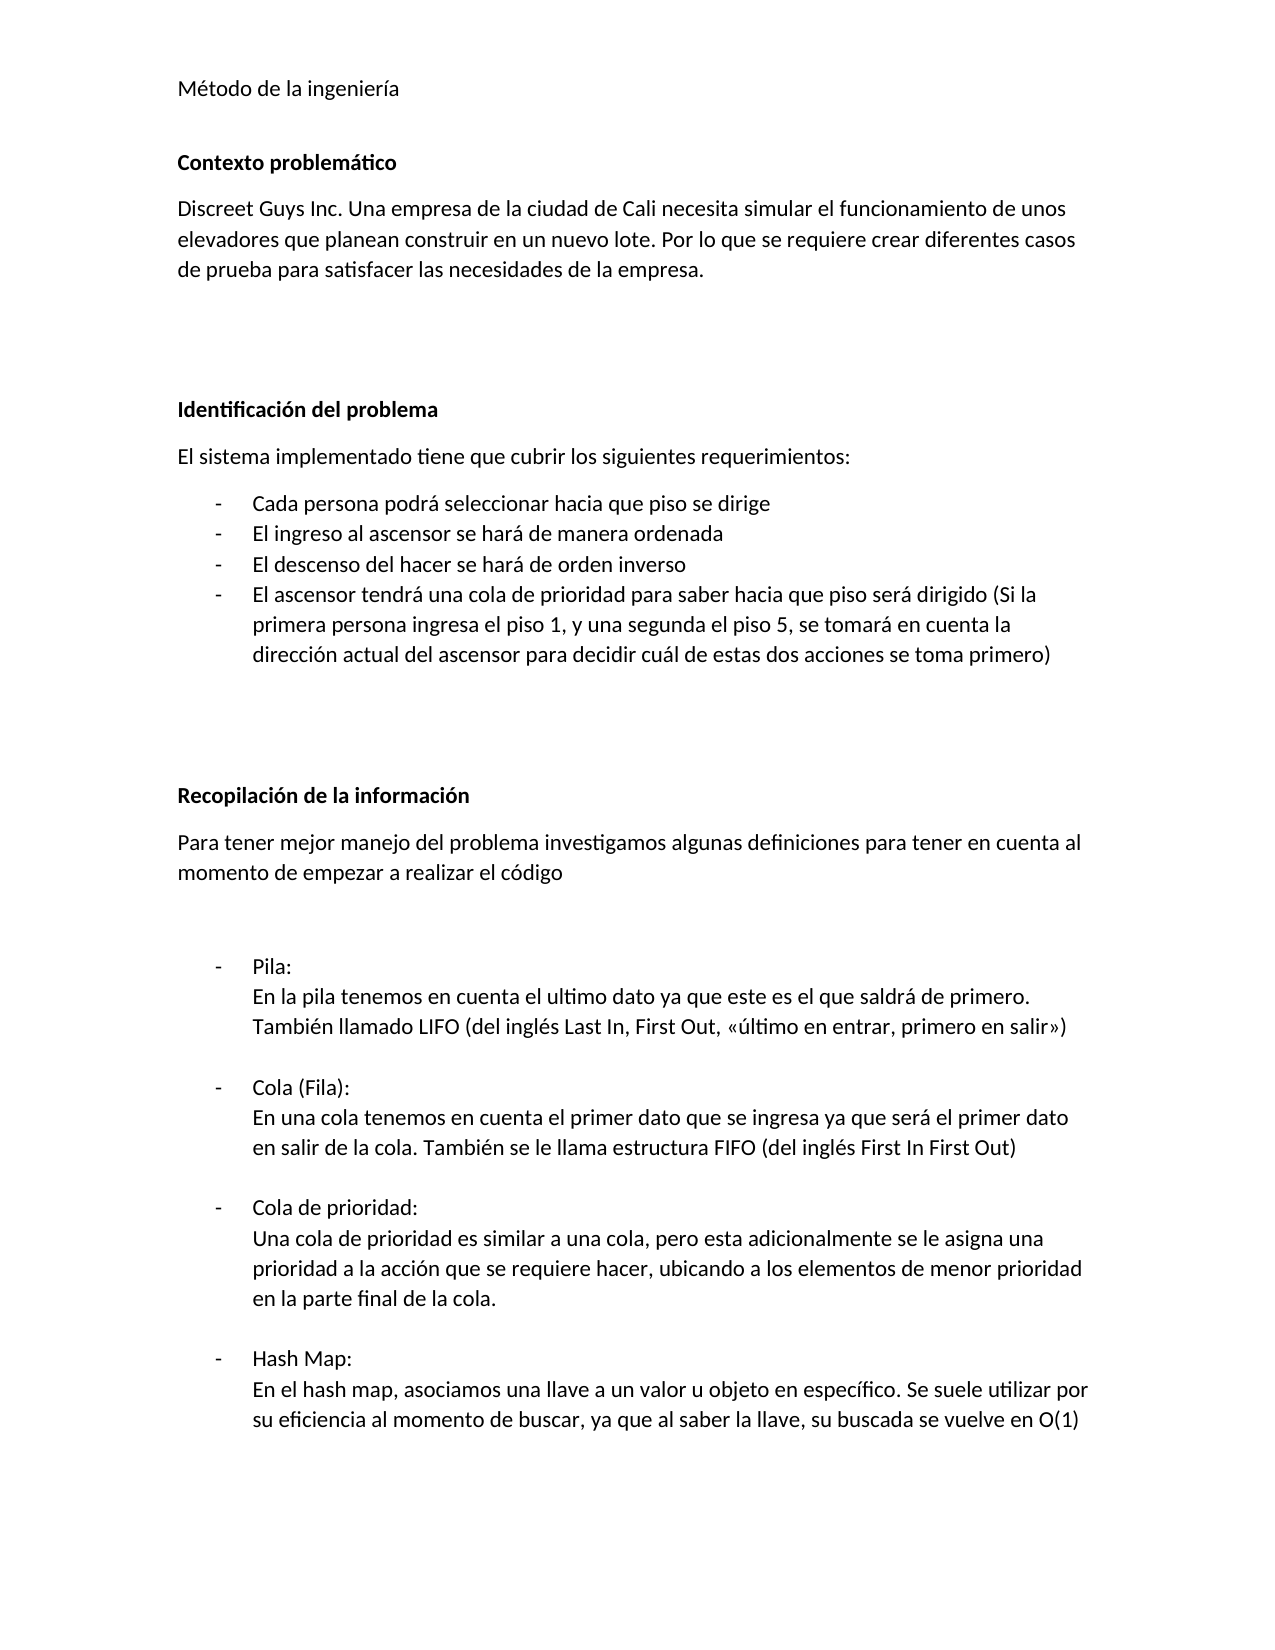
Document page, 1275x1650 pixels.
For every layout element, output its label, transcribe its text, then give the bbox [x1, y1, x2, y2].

list Pila: [215, 952, 1098, 980]
list El descenso del hacer se hará de orden inverso [215, 550, 1098, 578]
text Para tener mejor manejo del problema investigamos algunas definiciones para tener en cuenta al momento de empezar a realizar el código [177, 828, 1098, 886]
list En la pila tenemos en cuenta el ultimo dato ya que este es el que saldrá de primero. También llamado LIFO (del inglés Last In, First Out, «último en entrar, primero en salir») [252, 982, 1098, 1040]
text Recopilación de la información [177, 781, 1098, 809]
list Cada persona podrá seleccionar hacia que piso se dirige [215, 489, 1098, 517]
list Una cola de prioridad es similar a una cola, pero esta adicionalmente se le asigna una prioridad a la acción que se requiere hacer, ubicando a los elementos de menor prioridad en la parte final de la cola. [252, 1224, 1098, 1312]
list En una cola tenemos en cuenta el primer dato que se ingresa ya que será el primer dato en salir de la cola. También se le llama estructura FIFO (del inglés First In First Out) [252, 1103, 1098, 1161]
text Identificación del problema [177, 396, 1098, 423]
list En el hash map, asociamos una llave a un valor u objeto en específico. Se suele utilizar por su eficiencia al momento de buscar, ya que al saber la llave, su buscada se vuelve en O(1) [252, 1375, 1098, 1433]
list Hash Map: [215, 1344, 1098, 1372]
list Cola (Fila): [215, 1073, 1098, 1101]
text El sistema implementado tiene que cubrir los siguientes requerimientos: [177, 442, 1098, 470]
text Discreet Guys Inc. Una empresa de la ciudad de Cali necesita simular el funcionamiento de unos elevadores que planean construir en un nuevo lote. Por lo que se requiere crear diferentes casos de prueba para satisfacer las necesidades de la empresa. [177, 194, 1098, 283]
text Contexto problemático [177, 148, 1098, 176]
list Cola de prioridad: [215, 1193, 1098, 1221]
list El ascensor tendrá una cola de prioridad para saber hacia que piso será dirigido (Si la primera persona ingresa el piso 1, y una segunda el piso 5, se tomará en cuenta la dirección actual del ascensor para decidir cuál de estas dos acciones se toma primero) [215, 580, 1098, 668]
list El ingreso al ascensor se hará de manera ordenada [215, 519, 1098, 547]
